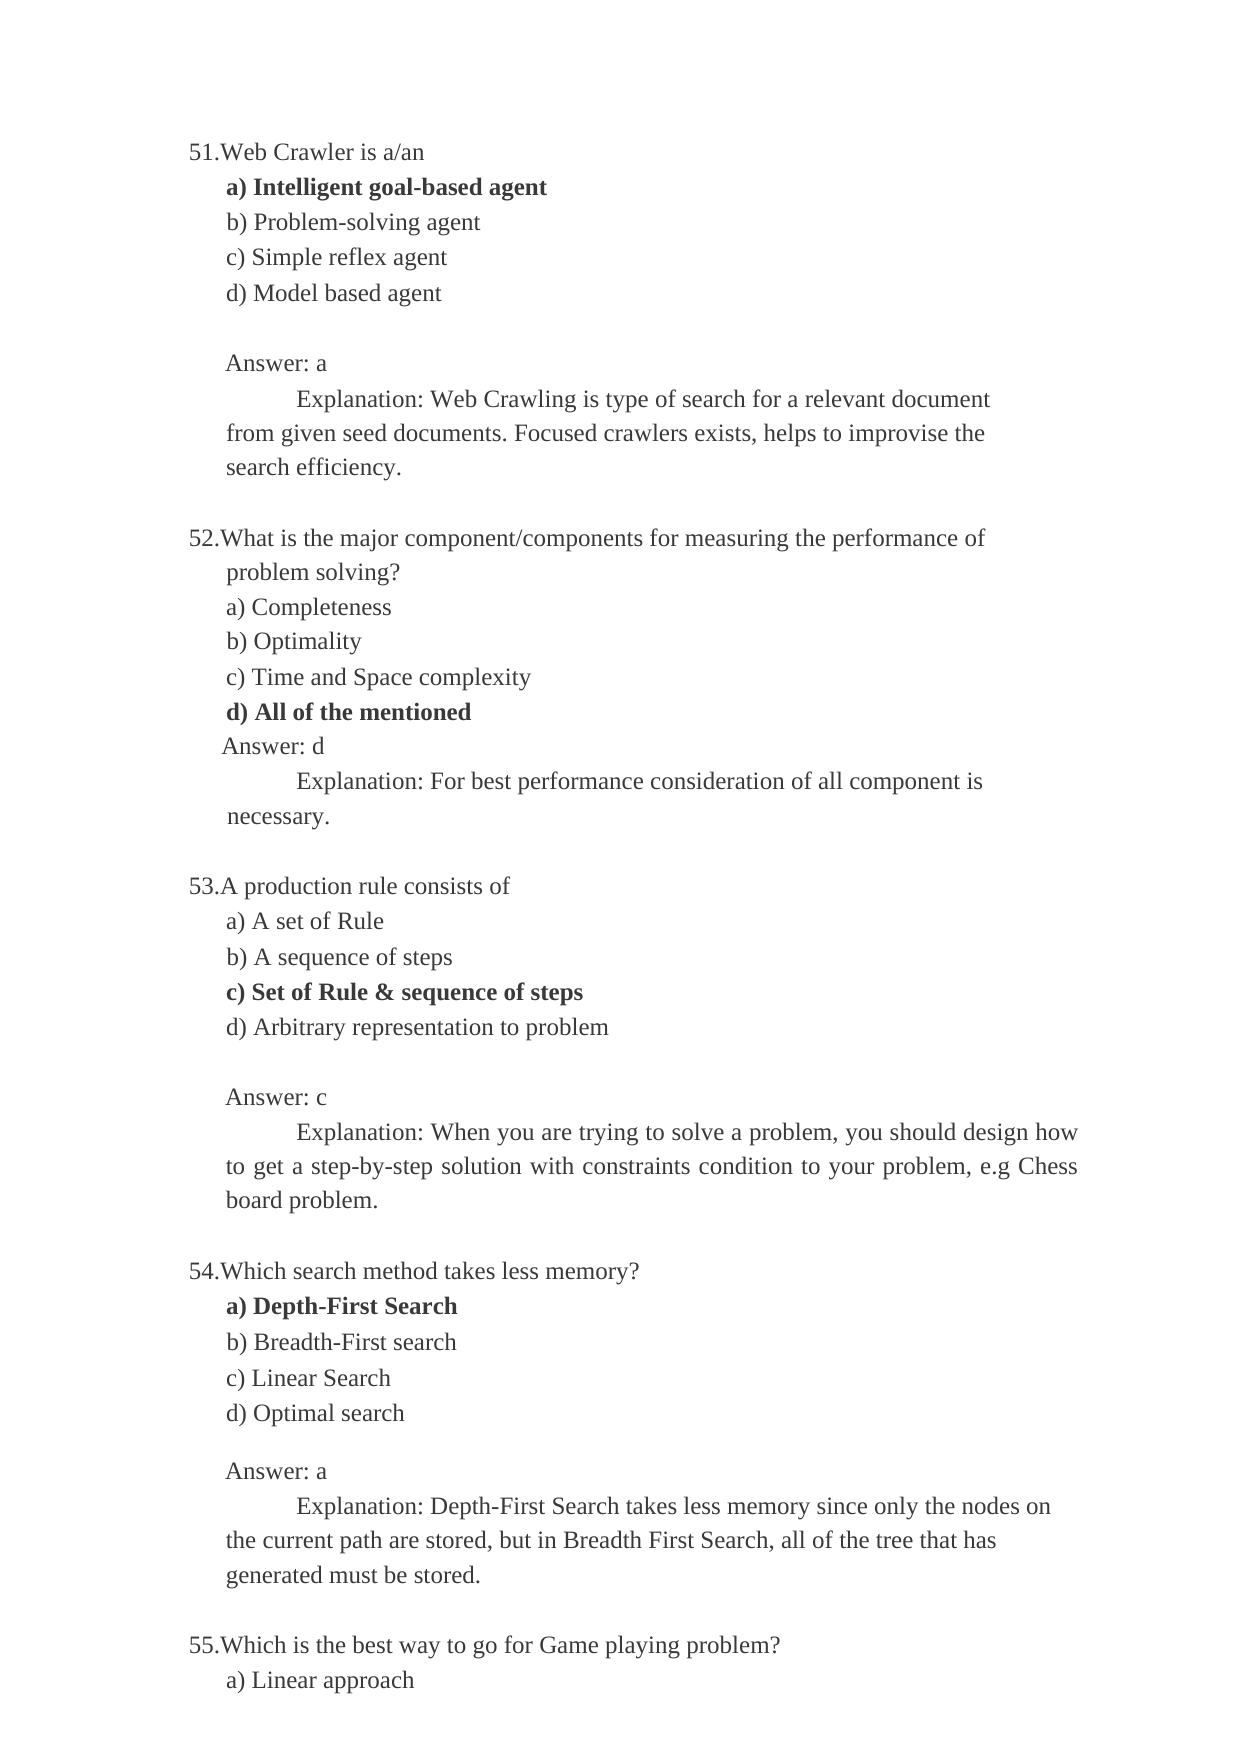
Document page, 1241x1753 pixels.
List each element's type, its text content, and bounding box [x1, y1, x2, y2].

text 53.A production rule consists of [188, 871, 1105, 900]
text d) Arbitrary representation to problem [226, 1012, 1105, 1041]
text Explanation: Depth-First Search takes less memory since only the nodes on the current path are stored, but in Breadth First Search, all of the tree that has generated must be stored. [226, 1491, 1058, 1588]
text Answer: a [225, 1456, 1105, 1484]
text 55.Which is the best way to go for Game playing problem? [188, 1630, 1105, 1658]
text b) Optimality [226, 626, 1105, 655]
text b) Problem-solving agent [226, 207, 1105, 236]
text a) Linear approach [226, 1665, 1105, 1694]
text a) Intelligent goal-based agent [226, 172, 1105, 201]
text b) A sequence of steps [226, 942, 1105, 970]
text Explanation: When you are trying to solve a problem, you should design how to get a step-by-step solution with constraints condition to your problem, e.g Chess board problem. [226, 1117, 1079, 1214]
text Answer: c [225, 1082, 1105, 1111]
text d) Model based agent [226, 278, 1105, 307]
text 52.What is the major component/components for measuring the performance of problem solving? [188, 523, 1063, 586]
text b) Breadth-First search [226, 1327, 1105, 1355]
text a) Completeness [226, 592, 1105, 621]
text d) Optimal search [226, 1398, 1105, 1427]
text Explanation: Web Crawling is type of search for a relevant document from given seed documents. Focused crawlers exists, helps to improvise the search efficiency. [226, 384, 1044, 481]
text d) All of the mentioned [226, 697, 1105, 726]
text a) A set of Rule [226, 906, 1105, 935]
text c) Simple reflex agent [226, 242, 1105, 271]
text 54.Which search method takes less memory? [188, 1256, 1105, 1284]
text c) Set of Rule & sequence of steps [226, 977, 1105, 1006]
text 51.Web Crawler is a/an [188, 137, 1105, 166]
text a) Depth-First Search [226, 1291, 1105, 1320]
text Answer: d [146, 731, 1105, 760]
text Answer: a [225, 348, 1105, 377]
text Explanation: For best performance consideration of all component is necessary. [227, 766, 988, 830]
text c) Time and Space complexity [226, 662, 1105, 691]
text c) Linear Search [226, 1363, 1105, 1392]
